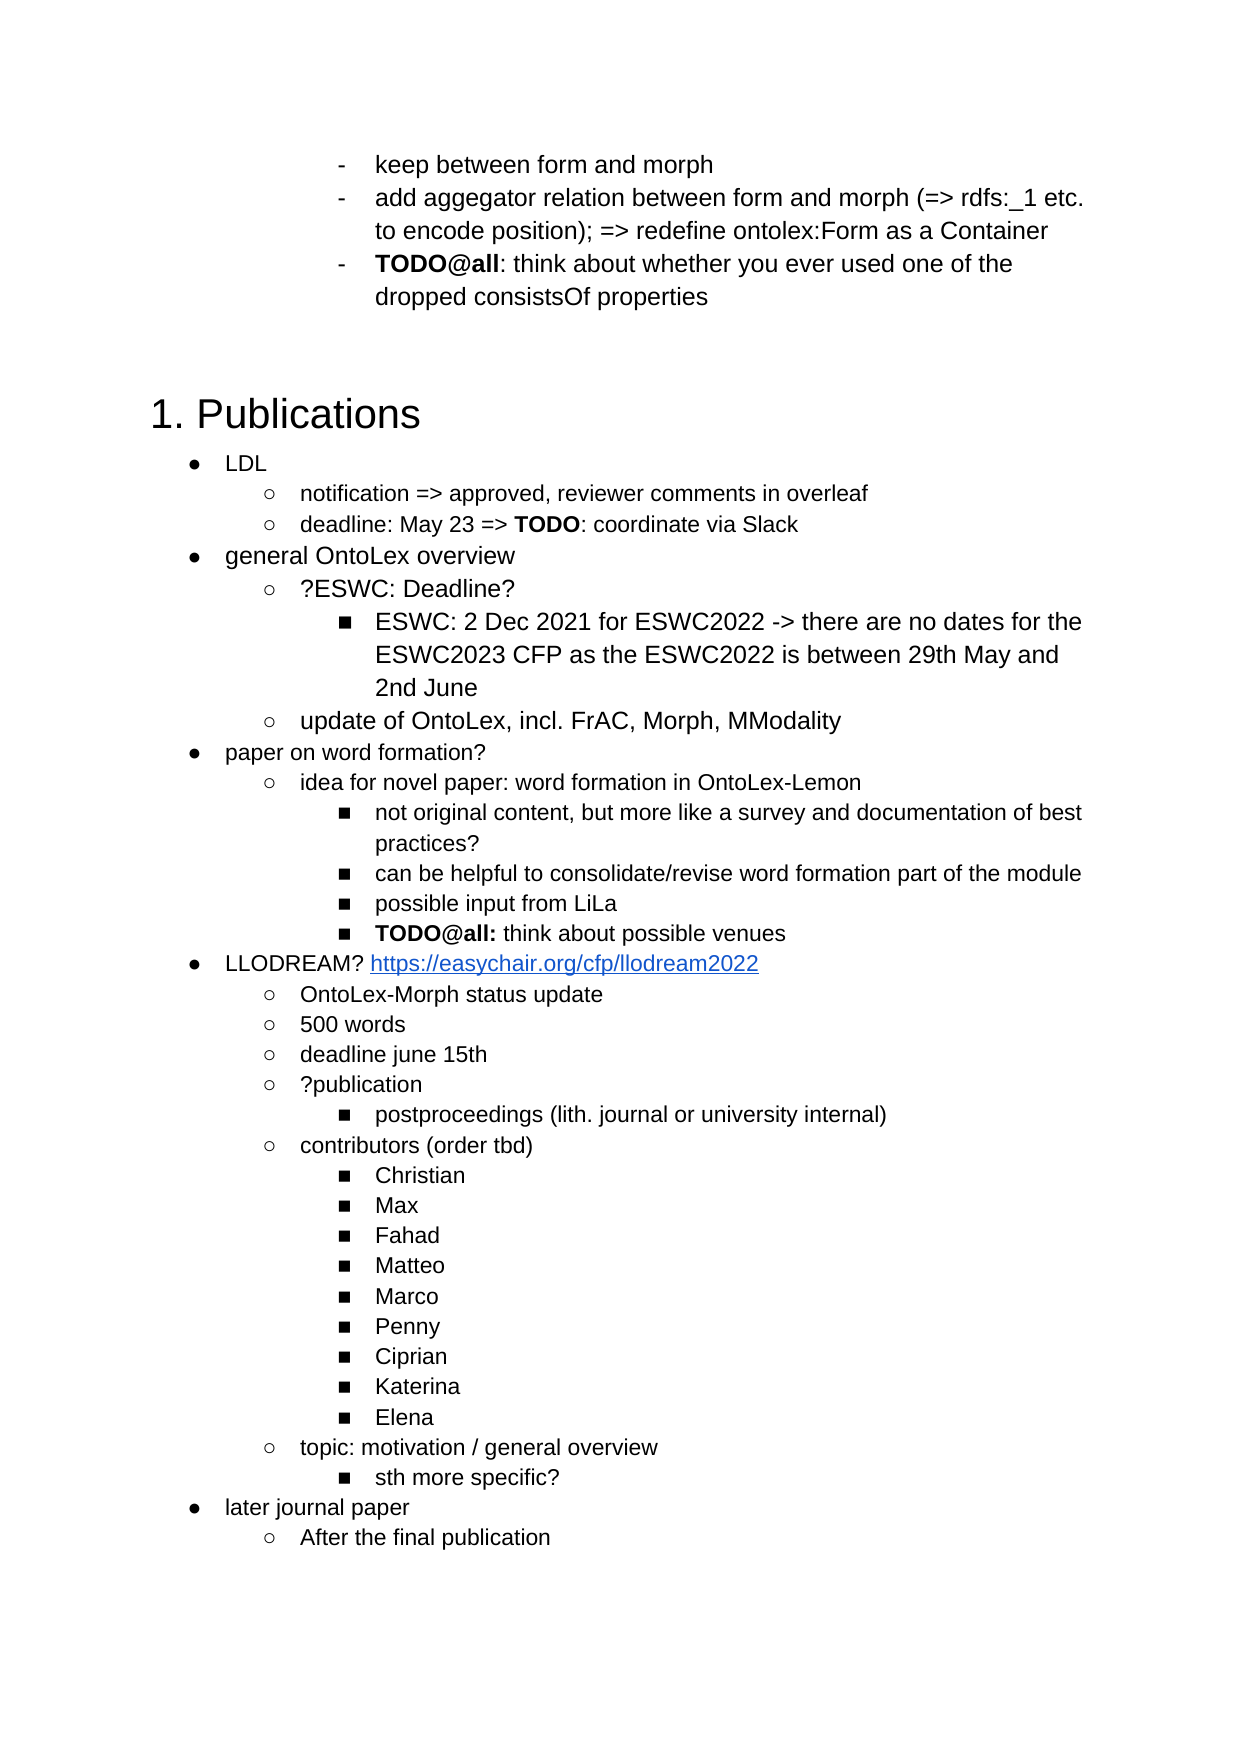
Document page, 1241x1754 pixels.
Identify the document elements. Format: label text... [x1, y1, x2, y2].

list Ciprian [337, 1343, 1090, 1369]
list add aggegator relation between form and morph (=> rdfs:_1 etc. to encode position); => redefine ontolex:Form as a Container [337, 183, 1090, 245]
list update of OntoLex, incl. FrAC, Morph, MModality [262, 706, 1090, 735]
list topic: motivation / general overview [262, 1434, 1090, 1460]
list 500 words [262, 1011, 1090, 1037]
list contributors (order tbd) [262, 1132, 1090, 1158]
list LLODREAM? https://easychair.org/cfp/llodream2022 [187, 950, 1090, 977]
list Fahad [337, 1222, 1090, 1249]
list Christian [337, 1162, 1090, 1188]
list LDL [187, 450, 1090, 477]
list Katerina [337, 1373, 1090, 1400]
list After the final publication [262, 1524, 1090, 1551]
list not original content, but more like a survey and documentation of best practices? [337, 799, 1090, 856]
list ESWC: 2 Dec 2021 for ESWC2022 -> there are no dates for the ESWC2023 CFP as the ESWC2022 is between 29th May and 2nd June [337, 607, 1090, 702]
list deadline: May 23 => TODO: coordinate via Slack [262, 511, 1090, 537]
subtitle 1. Publications [150, 390, 1090, 438]
list Penny [337, 1313, 1090, 1339]
list deadline june 15th [262, 1041, 1090, 1067]
list possible input from LiLa [337, 890, 1090, 916]
list TODO@all: think about possible venues [337, 920, 1090, 947]
list Marco [337, 1283, 1090, 1309]
list sth more specific? [337, 1464, 1090, 1490]
list Matteo [337, 1252, 1090, 1279]
list Elena [337, 1403, 1090, 1430]
list Max [337, 1192, 1090, 1218]
list later journal paper [187, 1494, 1090, 1521]
list ?publication [262, 1071, 1090, 1098]
list paper on word formation? [187, 739, 1090, 765]
list can be helpful to consolidate/revise word formation part of the module [337, 860, 1090, 886]
list ?ESWC: Deadline? [262, 574, 1090, 603]
list OntoLex-Morph status update [262, 981, 1090, 1007]
list general OntoLex overview [187, 541, 1090, 569]
list keep between form and morph [337, 150, 1090, 179]
list postproceedings (lith. journal or university internal) [337, 1101, 1090, 1128]
list notification => approved, reviewer comments in overleaf [262, 480, 1090, 507]
list TODO@all: think about whether you ever used one of the dropped consistsOf properties [337, 249, 1090, 311]
list idea for novel paper: word formation in OntoLex-Lemon [262, 769, 1090, 796]
